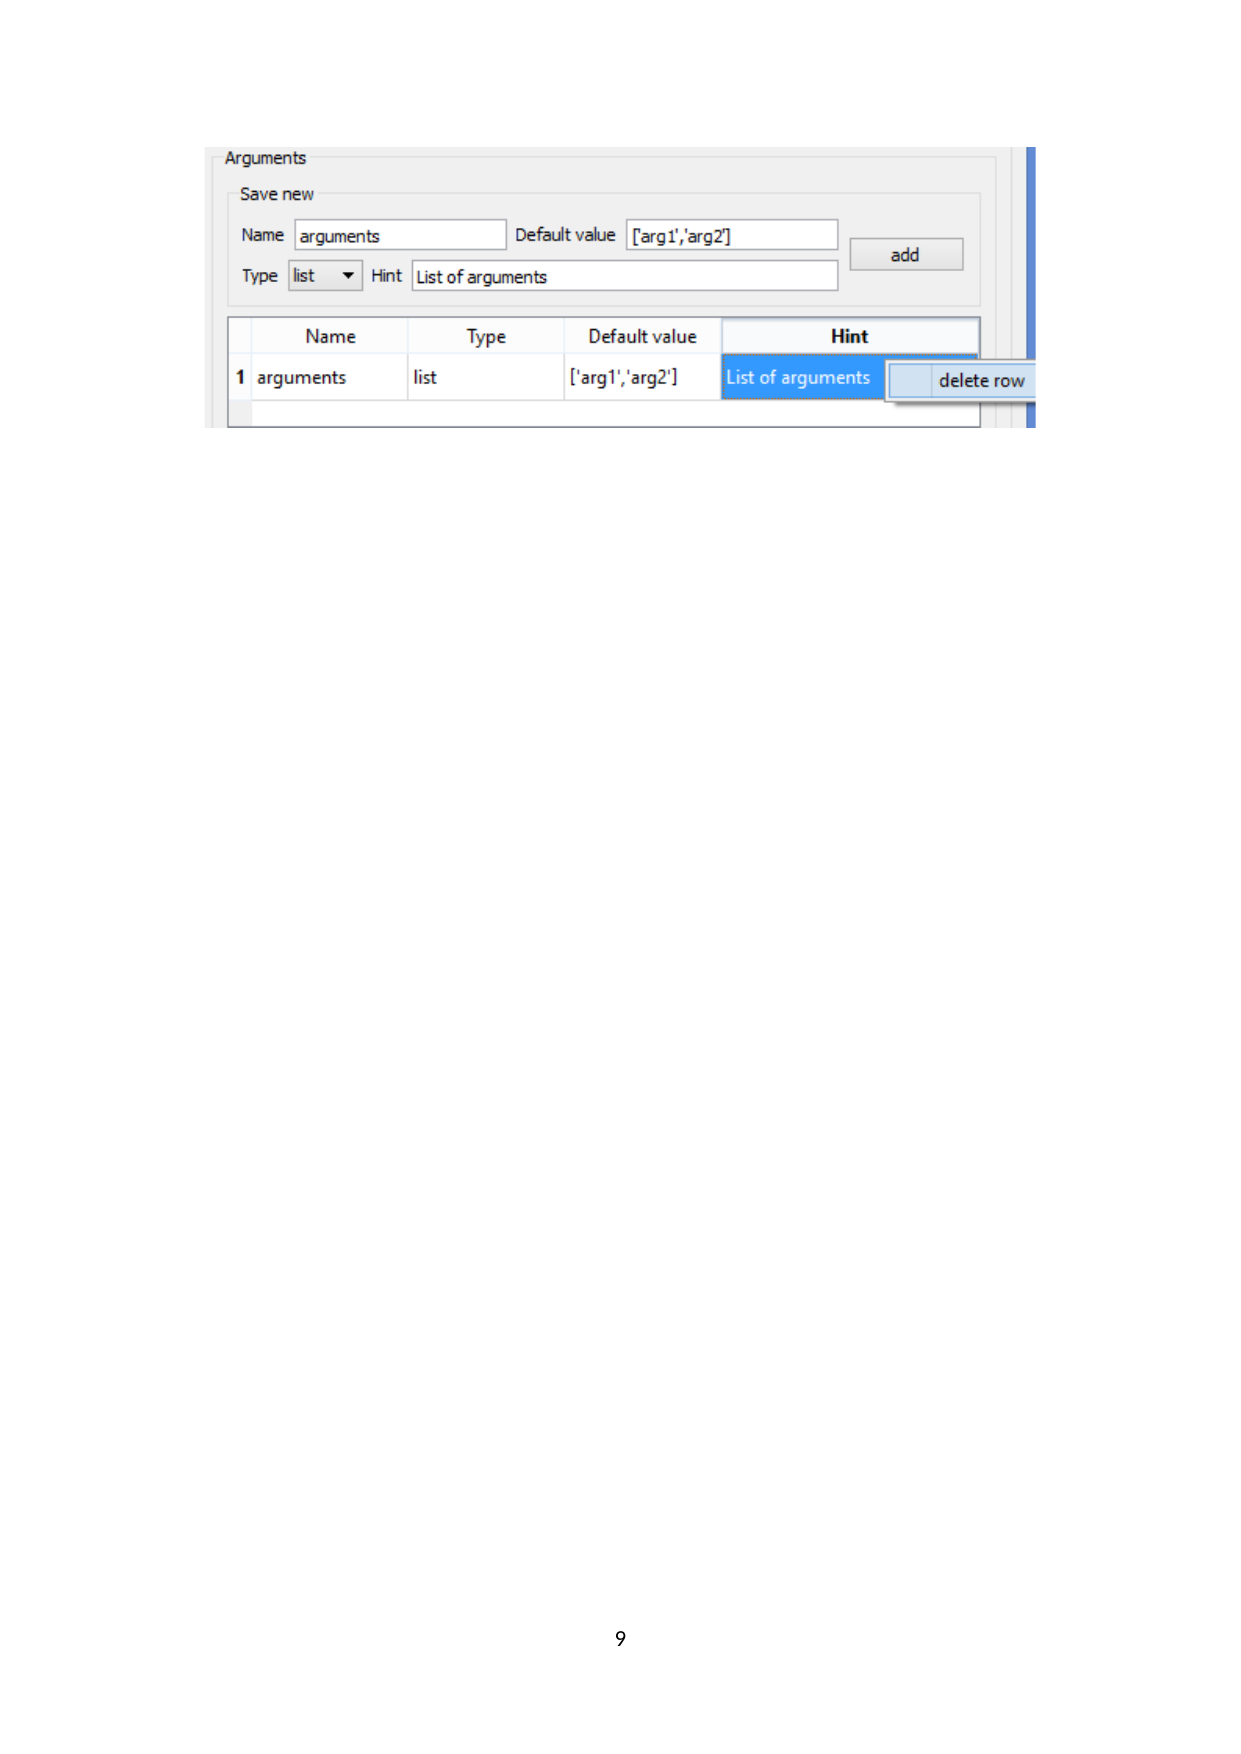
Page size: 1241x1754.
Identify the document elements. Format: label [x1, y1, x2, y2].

picture [204, 147, 1036, 428]
